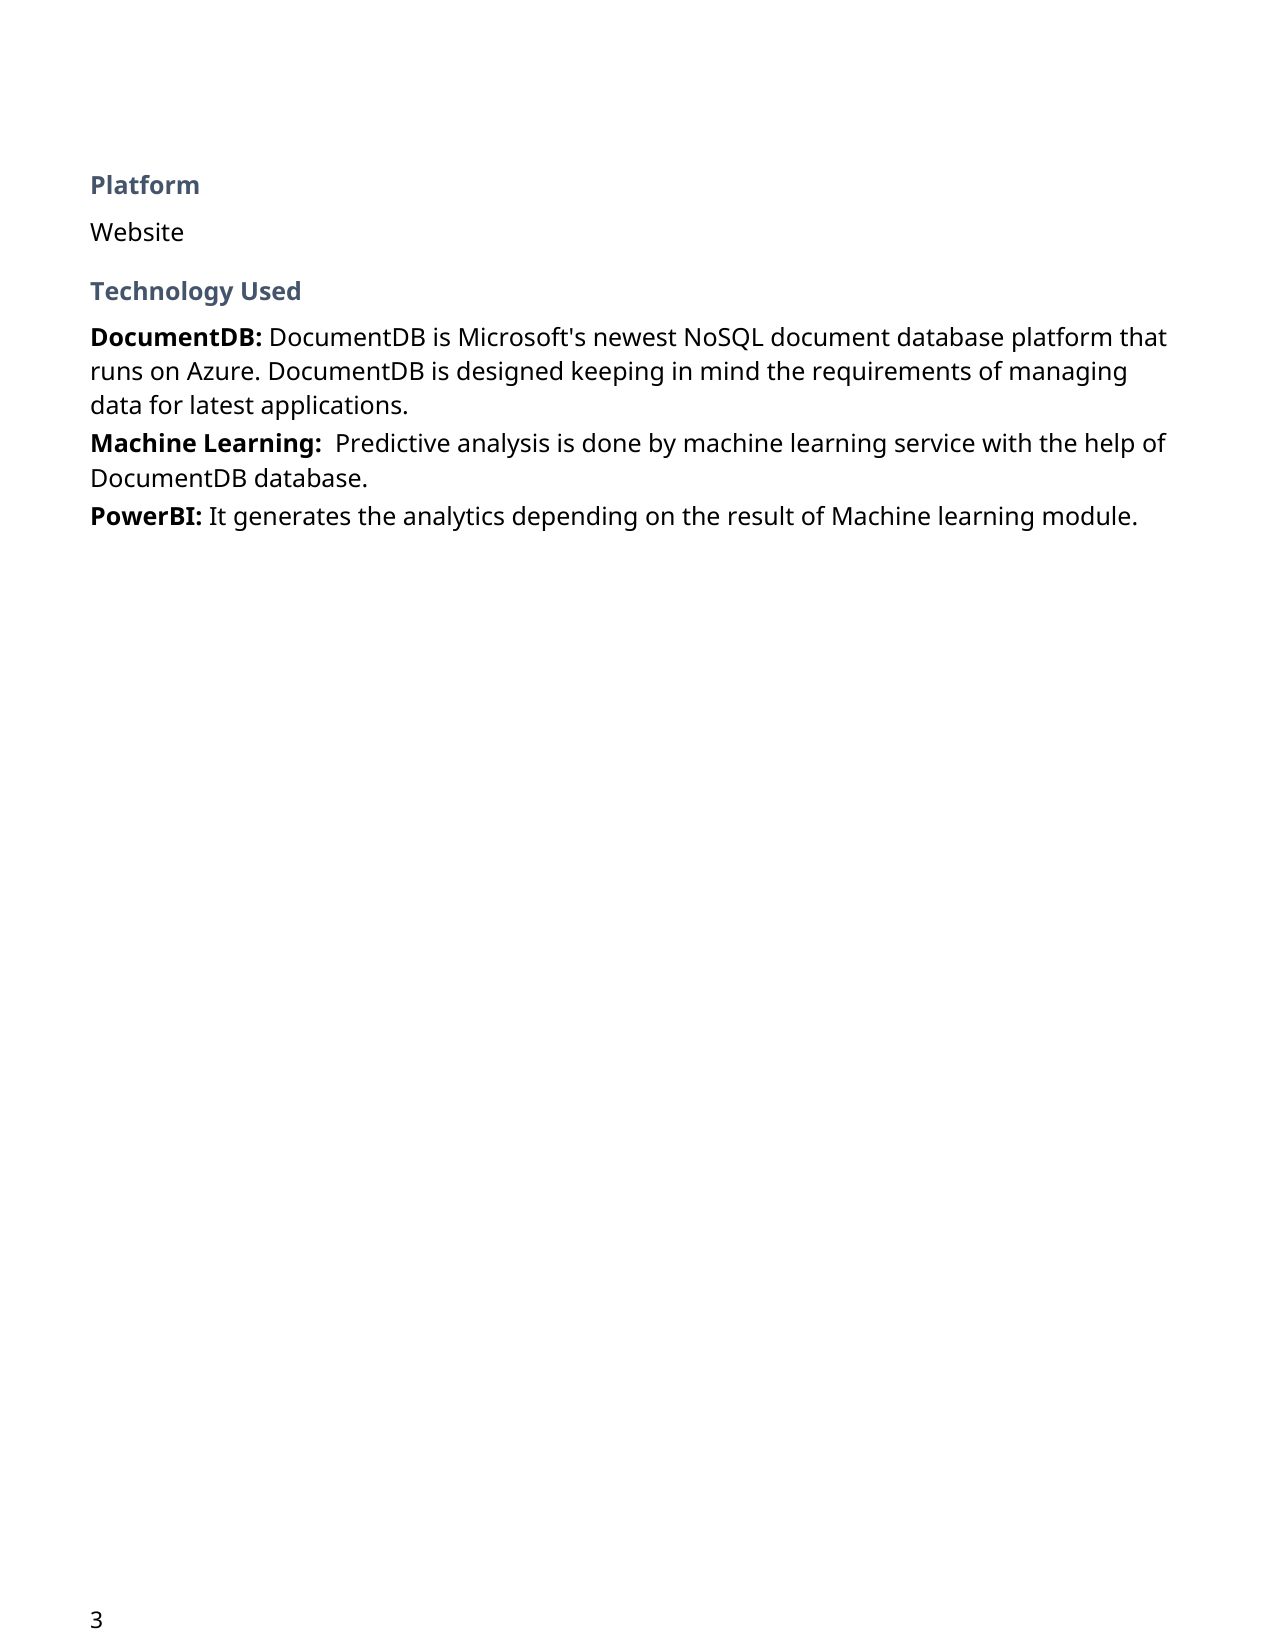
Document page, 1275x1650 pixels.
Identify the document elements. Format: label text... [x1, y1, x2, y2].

text Machine Learning: Predictive analysis is done by machine learning service with the help of DocumentDB database. [90, 426, 1185, 494]
text Website [90, 214, 1185, 248]
text PowerBI: It generates the analytics depending on the result of Machine learning module. [90, 498, 1185, 532]
subtitle Platform [90, 168, 1185, 202]
subtitle Technology Used [90, 273, 1185, 307]
text DocumentDB: DocumentDB is Microsoft's newest NoSQL document database platform that runs on Azure. DocumentDB is designed keeping in mind the requirements of managing data for latest applications. [90, 320, 1185, 422]
